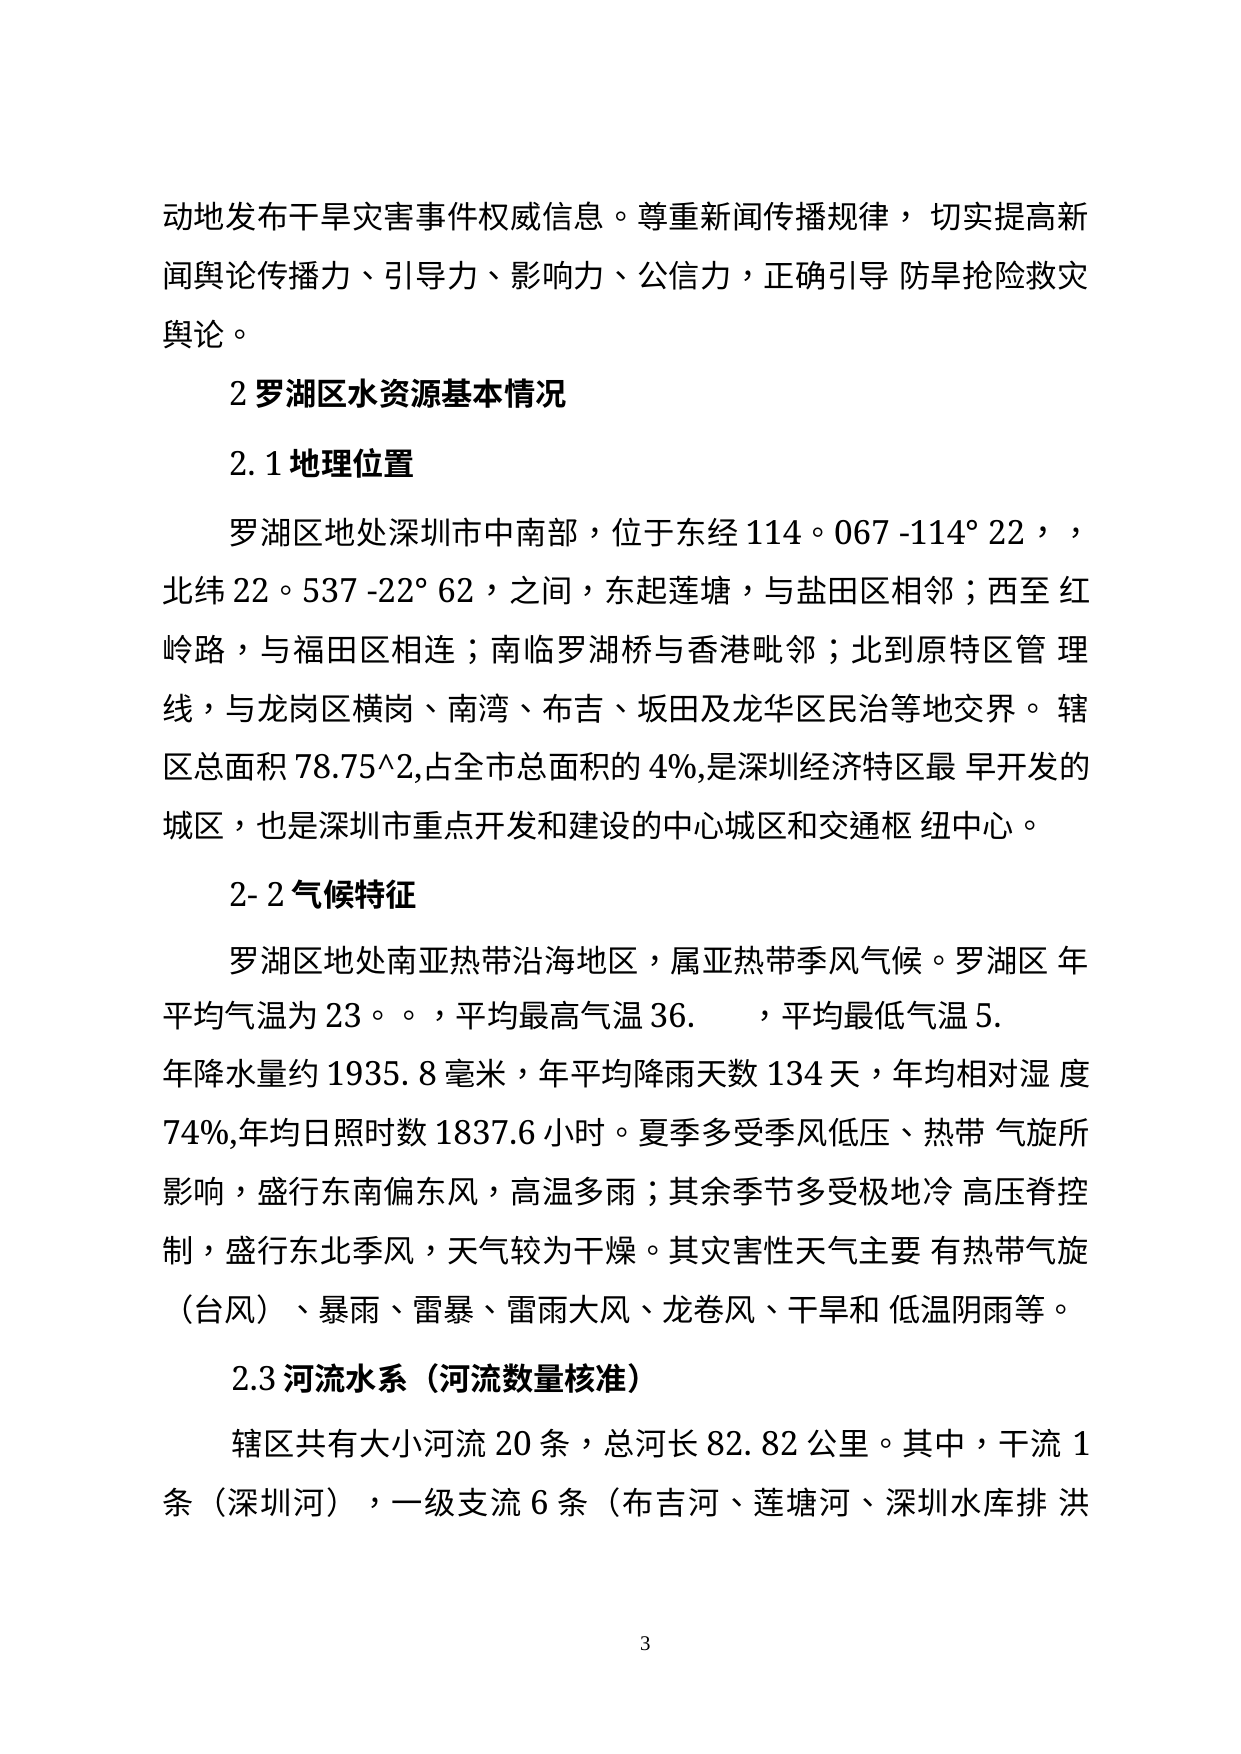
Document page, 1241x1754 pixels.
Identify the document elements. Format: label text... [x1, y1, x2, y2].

text 年降水量约1935. 8毫米，年平均降雨天数134天，年均相对湿 度74%,年均日照时数1837.6小时。夏季多受季风低压、热带 气旋所影响，盛行东南偏东风，高温多雨；其余季节多受极地冷 高压脊控制，盛行东北季风，天气较为干燥。其灾害性天气主要 有热带气旋（台风）、暴雨、雷暴、雷雨大风、龙卷风、干旱和 低温阴雨等。 [162, 1039, 1091, 1333]
subtitle 2. 1地理位置 [162, 428, 1091, 487]
subtitle 2罗湖区水资源基本情况 [162, 359, 1091, 417]
text 罗湖区地处南亚热带沿海地区，属亚热带季风气候。罗湖区 年平均气温为23。。，平均最高气温36. ，平均最低气温5. [162, 929, 1091, 1039]
subtitle 2.3河流水系（河流数量核准） [162, 1344, 1091, 1402]
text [162, 1409, 1091, 1527]
text 罗湖区地处深圳市中南部，位于东经114。067 -114° 22，， 北纬22。537 -22° 62，之间，东起莲塘，与盐田区相邻；西至 红岭路，与福田区相连；南临罗湖桥与香港毗邻；北到原特区管 理线，与龙岗区横岗、南湾、布吉、坂田及龙华区民治等地交界。 辖区总面积78.75^2,占全市总面积的4%,是深圳经济特区最 早开发的城区，也是深圳市重点开发和建设的中心城区和交通枢 纽中心。 [162, 497, 1091, 849]
subtitle 2- 2气候特征 [162, 859, 1091, 918]
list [162, 182, 1091, 359]
